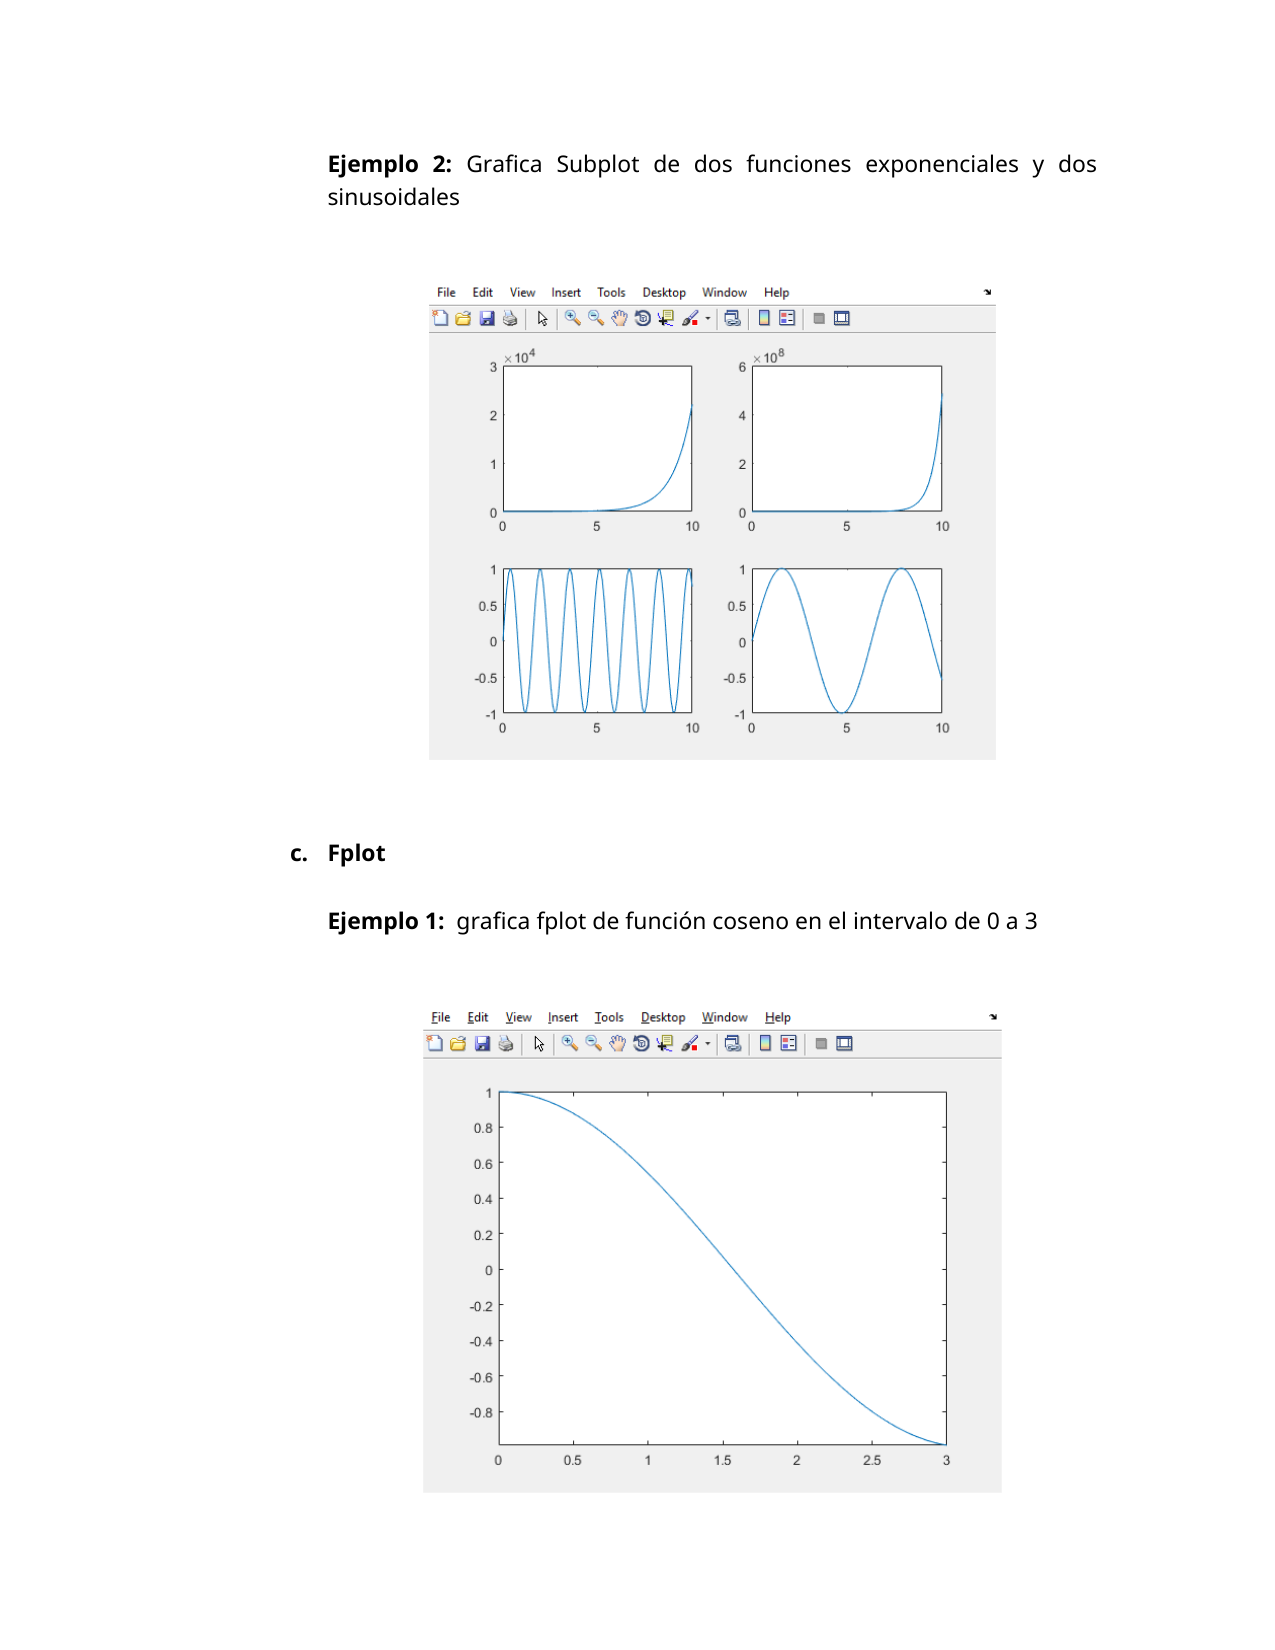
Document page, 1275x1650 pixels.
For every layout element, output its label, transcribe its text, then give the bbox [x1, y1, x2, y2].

list Fplot [290, 837, 1098, 869]
list Ejemplo 1: grafica fplot de función coseno en el intervalo de 0 a 3 [327, 905, 1098, 936]
list Ejemplo 2: Grafica Subplot de dos funciones exponenciales y dos sinusoidales [327, 148, 1098, 213]
